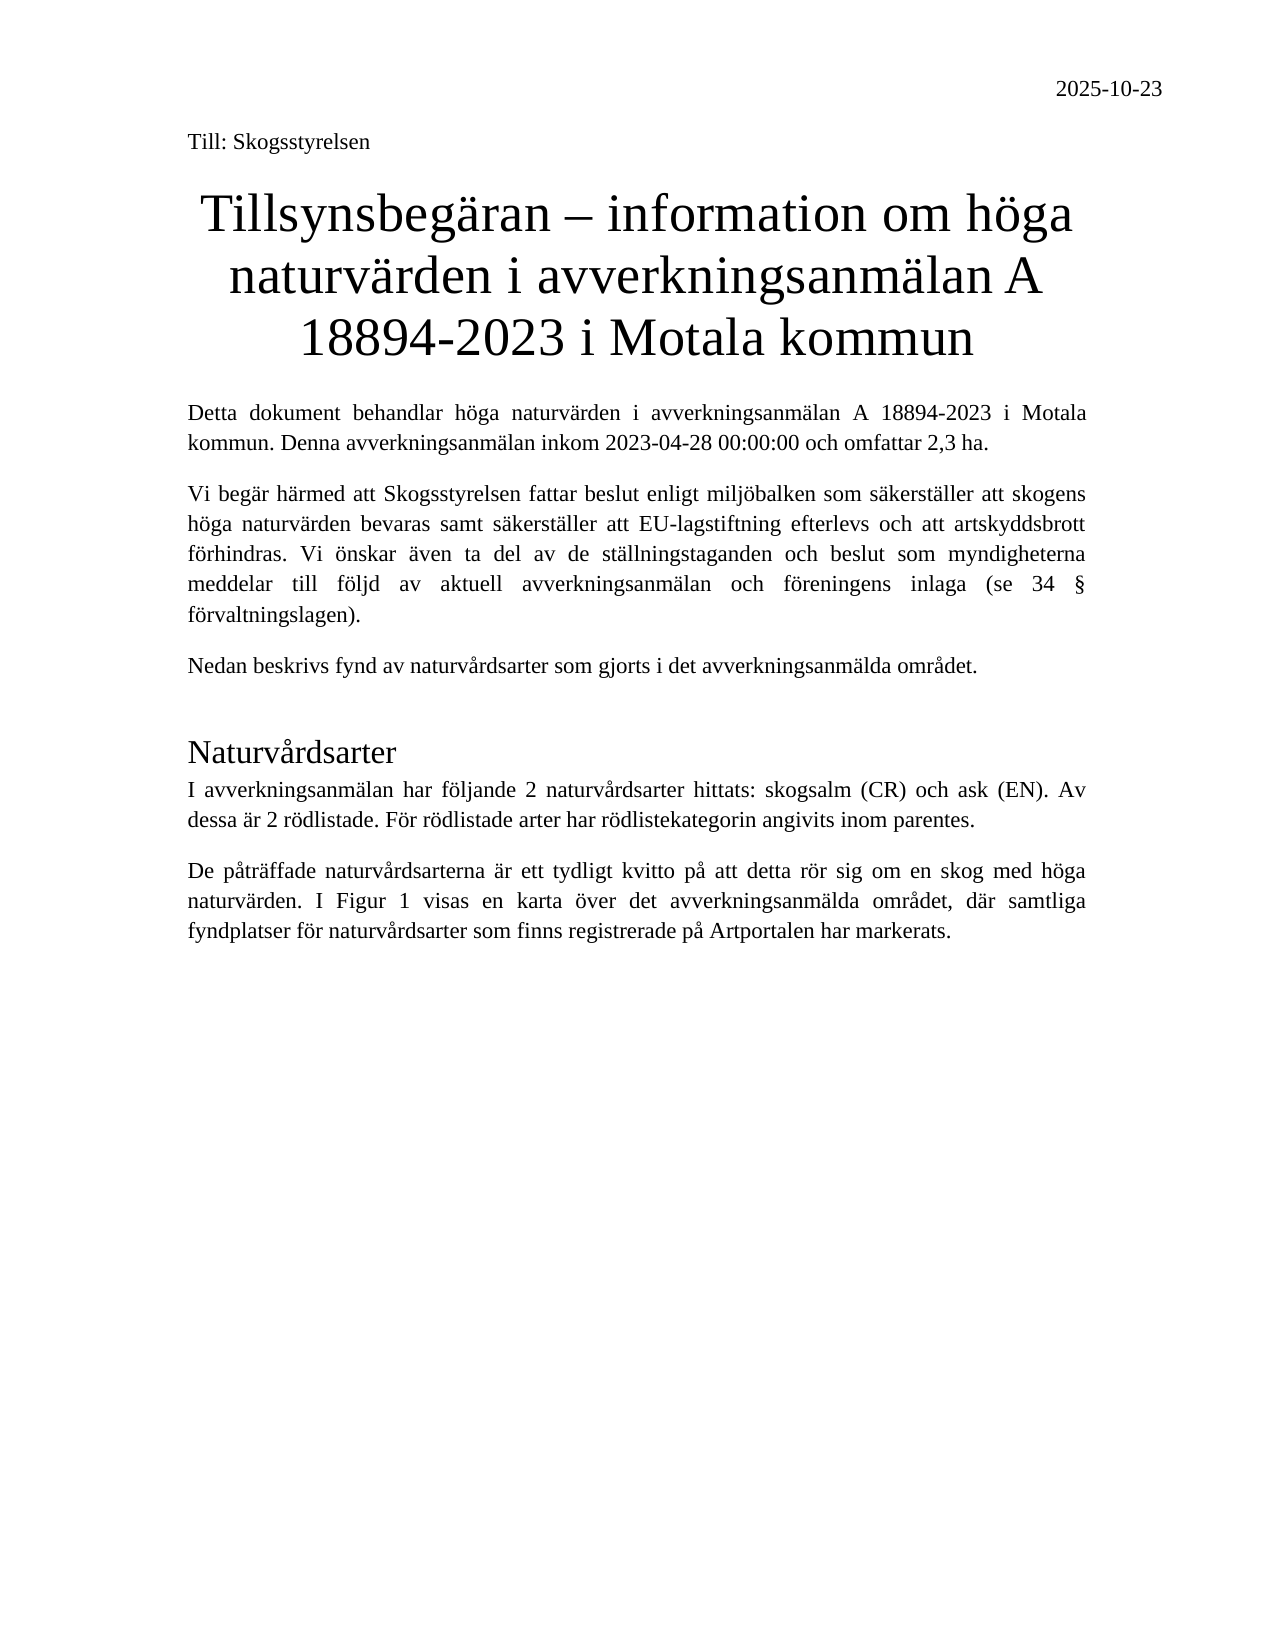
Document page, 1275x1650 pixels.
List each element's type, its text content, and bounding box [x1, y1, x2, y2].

text I avverkningsanmälan har följande 2 naturvårdsarter hittats: skogsalm (CR) och ask (EN). Av dessa är 2 rödlistade. För rödlistade arter har rödlistekategorin angivits inom parentes. [187, 776, 1087, 832]
title Tillsynsbegäran – information om höga naturvärden i avverkningsanmälan A 18894-2023 i Motala kommun [187, 180, 1087, 367]
text Nedan beskrivs fynd av naturvårdsarter som gjorts i det avverkningsanmälda området. [187, 652, 1087, 678]
text Detta dokument behandlar höga naturvärden i avverkningsanmälan A 18894-2023 i Motala kommun. Denna avverkningsanmälan inkom 2023-04-28 00:00:00 och omfattar 2,3 ha. [187, 398, 1087, 455]
subtitle Naturvårdsarter [187, 732, 1087, 770]
text Vi begär härmed att Skogsstyrelsen fattar beslut enligt miljöbalken som säkerställer att skogens höga naturvärden bevaras samt säkerställer att EU-lagstiftning efterlevs och att artskyddsbrott förhindras. Vi önskar även ta del av de ställningstaganden och beslut som myndigheterna meddelar till följd av aktuell avverkningsanmälan och föreningens inlaga (se 34 § förvaltningslagen). [187, 480, 1087, 627]
text De påträffade naturvårdsarterna är ett tydligt kvitto på att detta rör sig om en skog med höga naturvärden. I Figur 1 visas en karta över det avverkningsanmälda området, där samtliga fyndplatser för naturvårdsarter som finns registrerade på Artportalen har markerats. [187, 857, 1087, 944]
